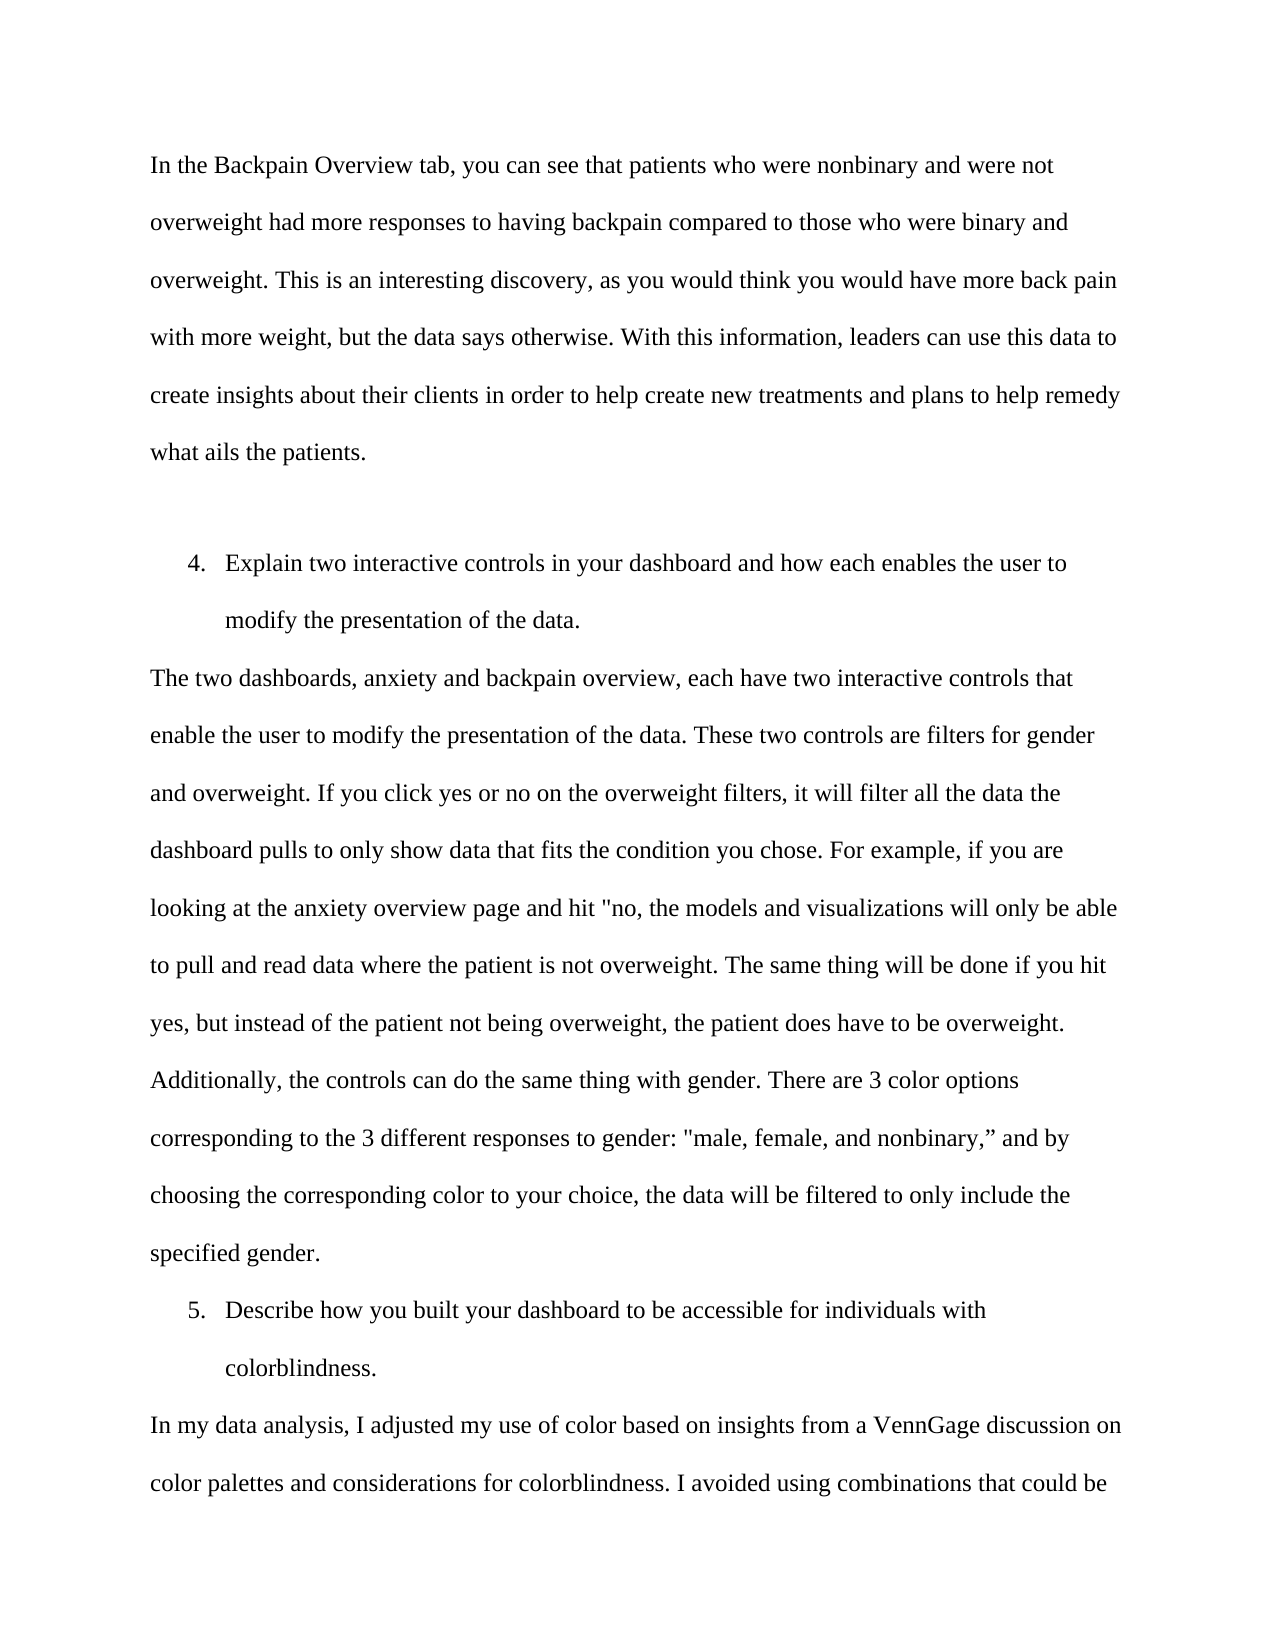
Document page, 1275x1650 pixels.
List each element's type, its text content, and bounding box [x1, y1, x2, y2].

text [150, 1410, 1125, 1496]
text In the Backpain Overview tab, you can see that patients who were nonbinary and were not overweight had more responses to having backpain compared to those who were binary and overweight. This is an interesting discovery, as you would think you would have more back pain with more weight, but the data says otherwise. With this information, leaders can use this data to create insights about their clients in order to help create new treatments and plans to help remedy what ails the patients. [150, 150, 1125, 466]
text Additionally, the controls can do the same thing with gender. There are 3 color options corresponding to the 3 different responses to gender: "male, female, and nonbinary,” and by choosing the corresponding color to your choice, the data will be filtered to only include the specified gender. [150, 1065, 1125, 1266]
list Explain two interactive controls in your dashboard and how each enables the user to modify the presentation of the data. [187, 548, 1125, 634]
text The two dashboards, anxiety and backpain overview, each have two interactive controls that enable the user to modify the presentation of the data. These two controls are filters for gender and overweight. If you click yes or no on the overweight filters, it will filter all the data the dashboard pulls to only show data that fits the condition you chose. For example, if you are looking at the anxiety overview page and hit "no, the models and visualizations will only be able to pull and read data where the patient is not overweight. The same thing will be done if you hit yes, but instead of the patient not being overweight, the patient does have to be overweight. [150, 663, 1125, 1036]
list Describe how you built your dashboard to be accessible for individuals with colorblindness. [187, 1295, 1125, 1381]
